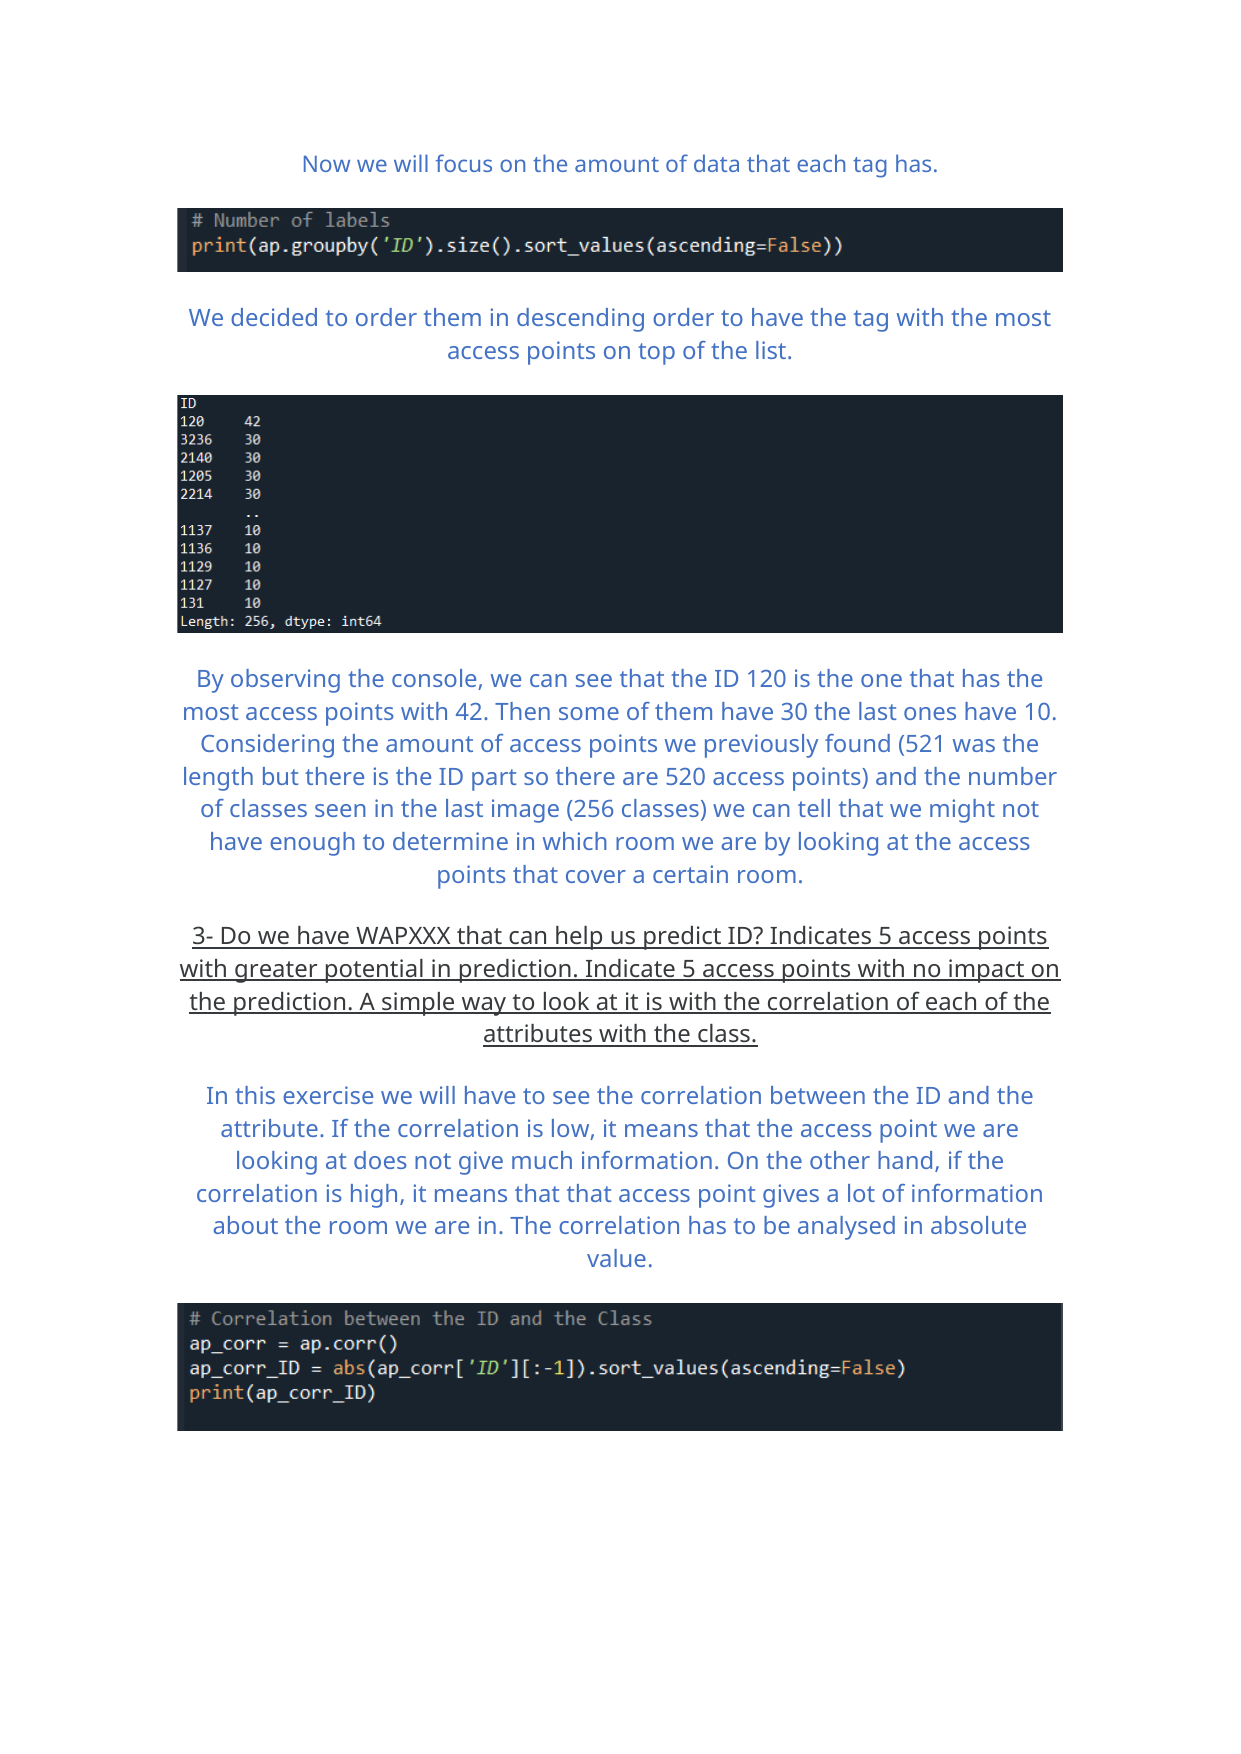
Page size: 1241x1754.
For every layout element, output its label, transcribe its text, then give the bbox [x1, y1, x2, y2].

text We decided to order them in descending order to have the tag with the most access points on top of the list. [177, 301, 1063, 366]
picture [177, 395, 1063, 633]
text By observing the console, we can see that the ID 120 is the one that has the most access points with 42. Then some of them have 30 the last ones have 10. Considering the amount of access points we previously found (521 was the length but there is the ID part so there are 520 access points) and the number of classes seen in the last image (256 classes) we can tell that we might not have enough to determine in which room we are by looking at the access points that cover a certain room. [177, 662, 1063, 890]
text In this exercise we will have to see the correlation between the ID and the attribute. If the correlation is low, it means that the access point we are looking at does not give much information. On the other hand, if the correlation is high, it means that that access point gives a lot of information about the room we are in. The correlation has to be analysed in absolute value. [177, 1079, 1063, 1274]
text 3- Do we have WAPXXX that can help us predict ID? Indicates 5 access points with greater potential in prediction. Indicate 5 access points with no impact on the prediction. A simple way to look at it is with the correlation of each of the attributes with the class. [177, 919, 1063, 1049]
picture [177, 208, 1063, 272]
picture [177, 1303, 1063, 1431]
text Now we will focus on the amount of data that each tag has. [177, 148, 1063, 179]
